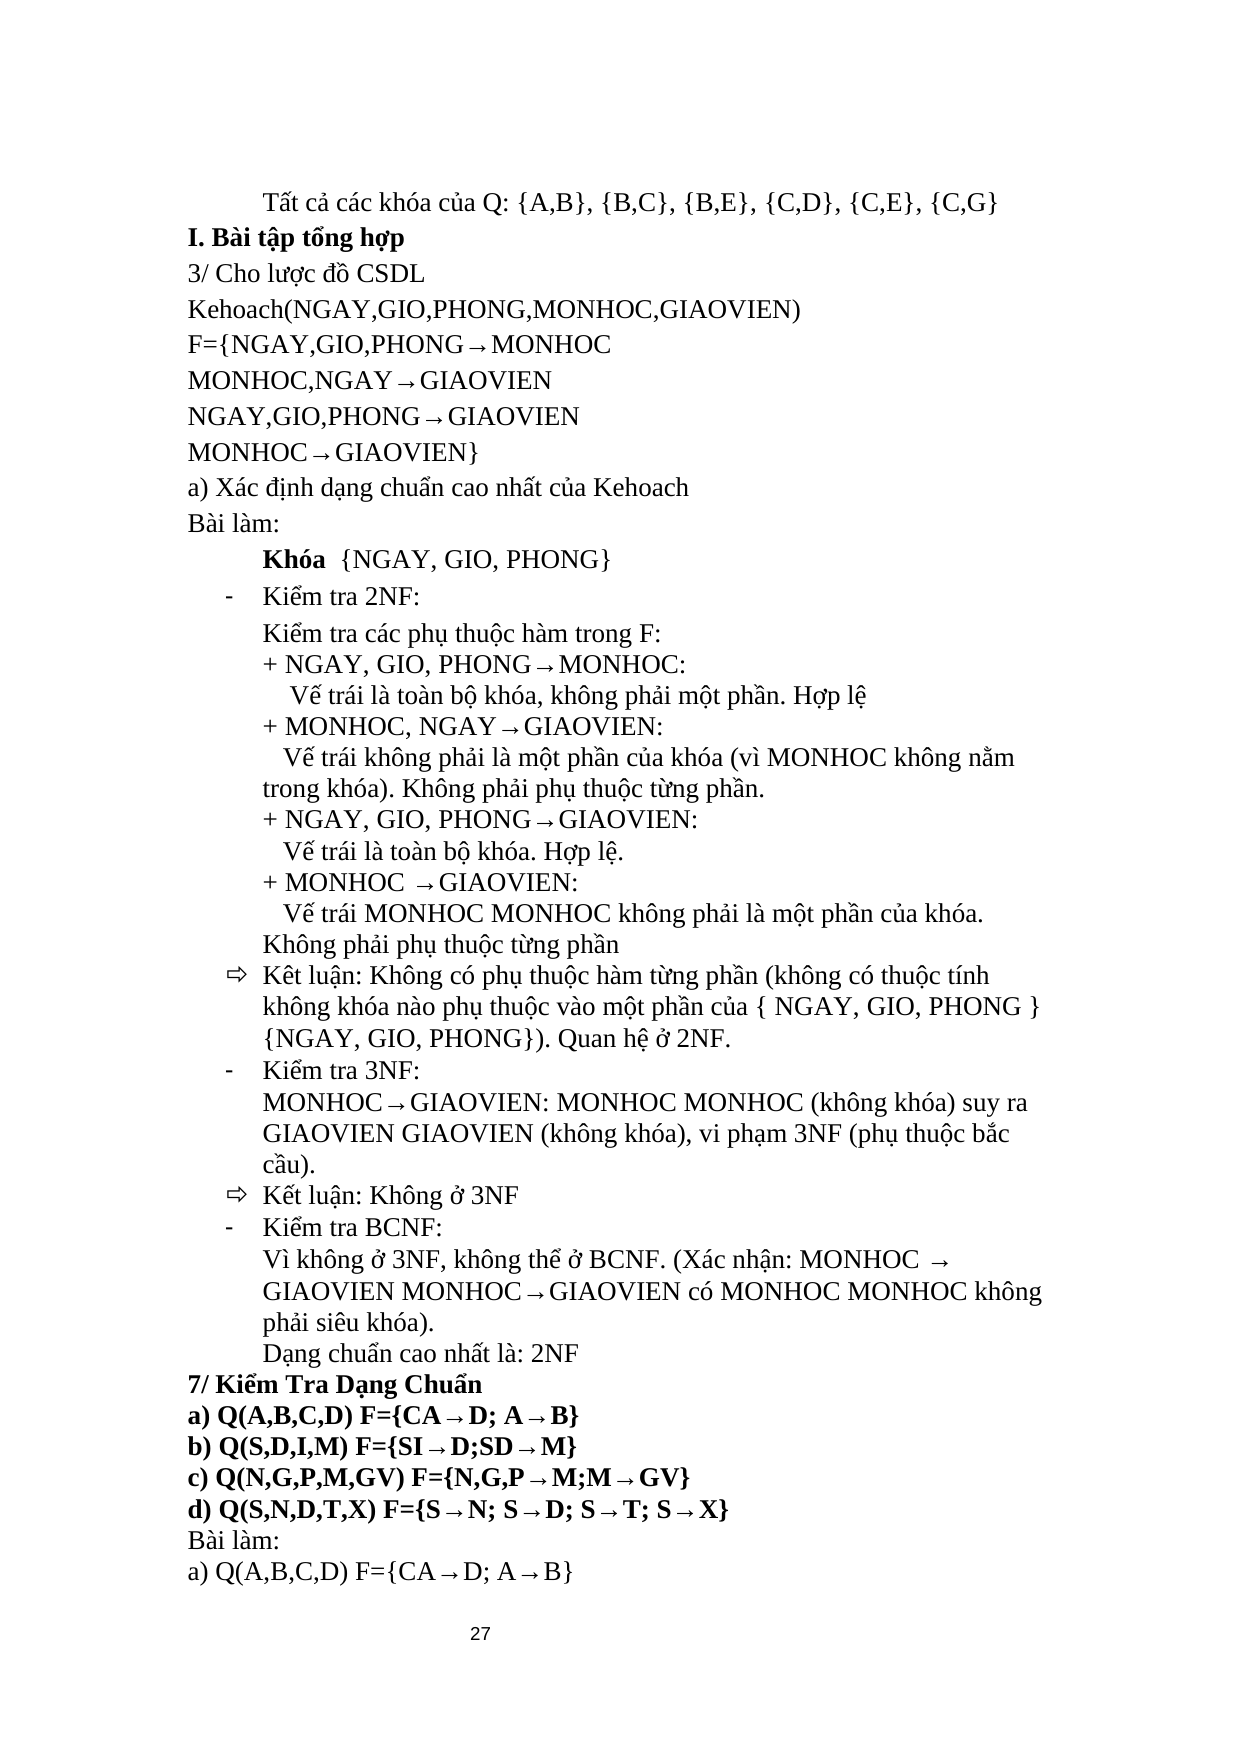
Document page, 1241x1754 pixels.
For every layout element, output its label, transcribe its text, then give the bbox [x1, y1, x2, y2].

list + MONHOC, NGAY→GIAOVIEN: [262, 710, 1053, 741]
list Kiểm tra 3NF: [225, 1053, 1053, 1086]
text Bài làm: [187, 507, 1053, 538]
text NGAY,GIO,PHONG→GIAOVIEN [187, 400, 1053, 431]
text a) Q(A,B,C,D) F={CA→D; A→B} [187, 1399, 1053, 1430]
text Kehoach(NGAY,GIO,PHONG,MONHOC,GIAOVIEN) [187, 293, 1053, 324]
list + MONHOC →GIAOVIEN: [262, 866, 1053, 897]
list Vế trái không phải là một phần của khóa (vì MONHOC không nằm trong khóa). Không phải phụ thuộc từng phần. [262, 741, 1053, 803]
text d) Q(S,N,D,T,X) F={S→N; S→D; S→T; S→X} [187, 1493, 1053, 1524]
text b) Q(S,D,I,M) F={SI→D;SD→M} [187, 1430, 1053, 1462]
list + NGAY, GIO, PHONG→MONHOC: [262, 648, 1053, 679]
list Kiểm tra BCNF: [225, 1211, 1053, 1243]
text I. Bài tập tổng hợp [187, 221, 1053, 253]
text MONHOC→GIAOVIEN} [187, 436, 1053, 467]
list Kiểm tra các phụ thuộc hàm trong F: [262, 617, 1053, 648]
list Tất cả các khóa của Q: {A,B}, {B,C}, {B,E}, {C,D}, {C,E}, {C,G} [262, 186, 1053, 217]
list MONHOC→GIAOVIEN: MONHOC MONHOC (không khóa) suy ra GIAOVIEN GIAOVIEN (không khóa), vi phạm 3NF (phụ thuộc bắc cầu). [262, 1086, 1053, 1179]
text c) Q(N,G,P,M,GV) F={N,G,P→M;M→GV} [187, 1462, 1053, 1493]
list Vì không ở 3NF, không thể ở BCNF. (Xác nhận: MONHOC → GIAOVIEN MONHOC→GIAOVIEN có MONHOC MONHOC không phải siêu khóa). [262, 1243, 1053, 1337]
list Dạng chuẩn cao nhất là: 2NF [262, 1337, 1053, 1368]
text 3/ Cho lược đồ CSDL [187, 257, 1053, 288]
text 7/ Kiểm Tra Dạng Chuẩn [187, 1368, 1053, 1399]
list + NGAY, GIO, PHONG→GIAOVIEN: [262, 803, 1053, 835]
text F={NGAY,GIO,PHONG→MONHOC [187, 329, 1053, 360]
list Khóa {NGAY, GIO, PHONG} [262, 543, 1053, 574]
list Kêt luận: Không có phụ thuộc hàm từng phần (không có thuộc tính không khóa nào phụ thuộc vào một phần của { NGAY, GIO, PHONG } {NGAY, GIO, PHONG}). Quan hệ ở 2NF. [225, 959, 1053, 1053]
text MONHOC,NGAY→GIAOVIEN [187, 364, 1053, 396]
text a) Q(A,B,C,D) F={CA→D; A→B} [187, 1555, 1053, 1586]
text a) Xác định dạng chuẩn cao nhất của Kehoach [187, 472, 1053, 503]
list Kiểm tra 2NF: [225, 579, 1053, 612]
list Vế trái MONHOC MONHOC không phải là một phần của khóa. Không phải phụ thuộc từng phần [262, 897, 1053, 959]
list Vế trái là toàn bộ khóa. Hợp lệ. [262, 835, 1053, 866]
text Bài làm: [187, 1524, 1053, 1555]
list Vế trái là toàn bộ khóa, không phải một phần. Hợp lệ [262, 679, 1053, 710]
list Kết luận: Không ở 3NF [225, 1179, 1053, 1211]
